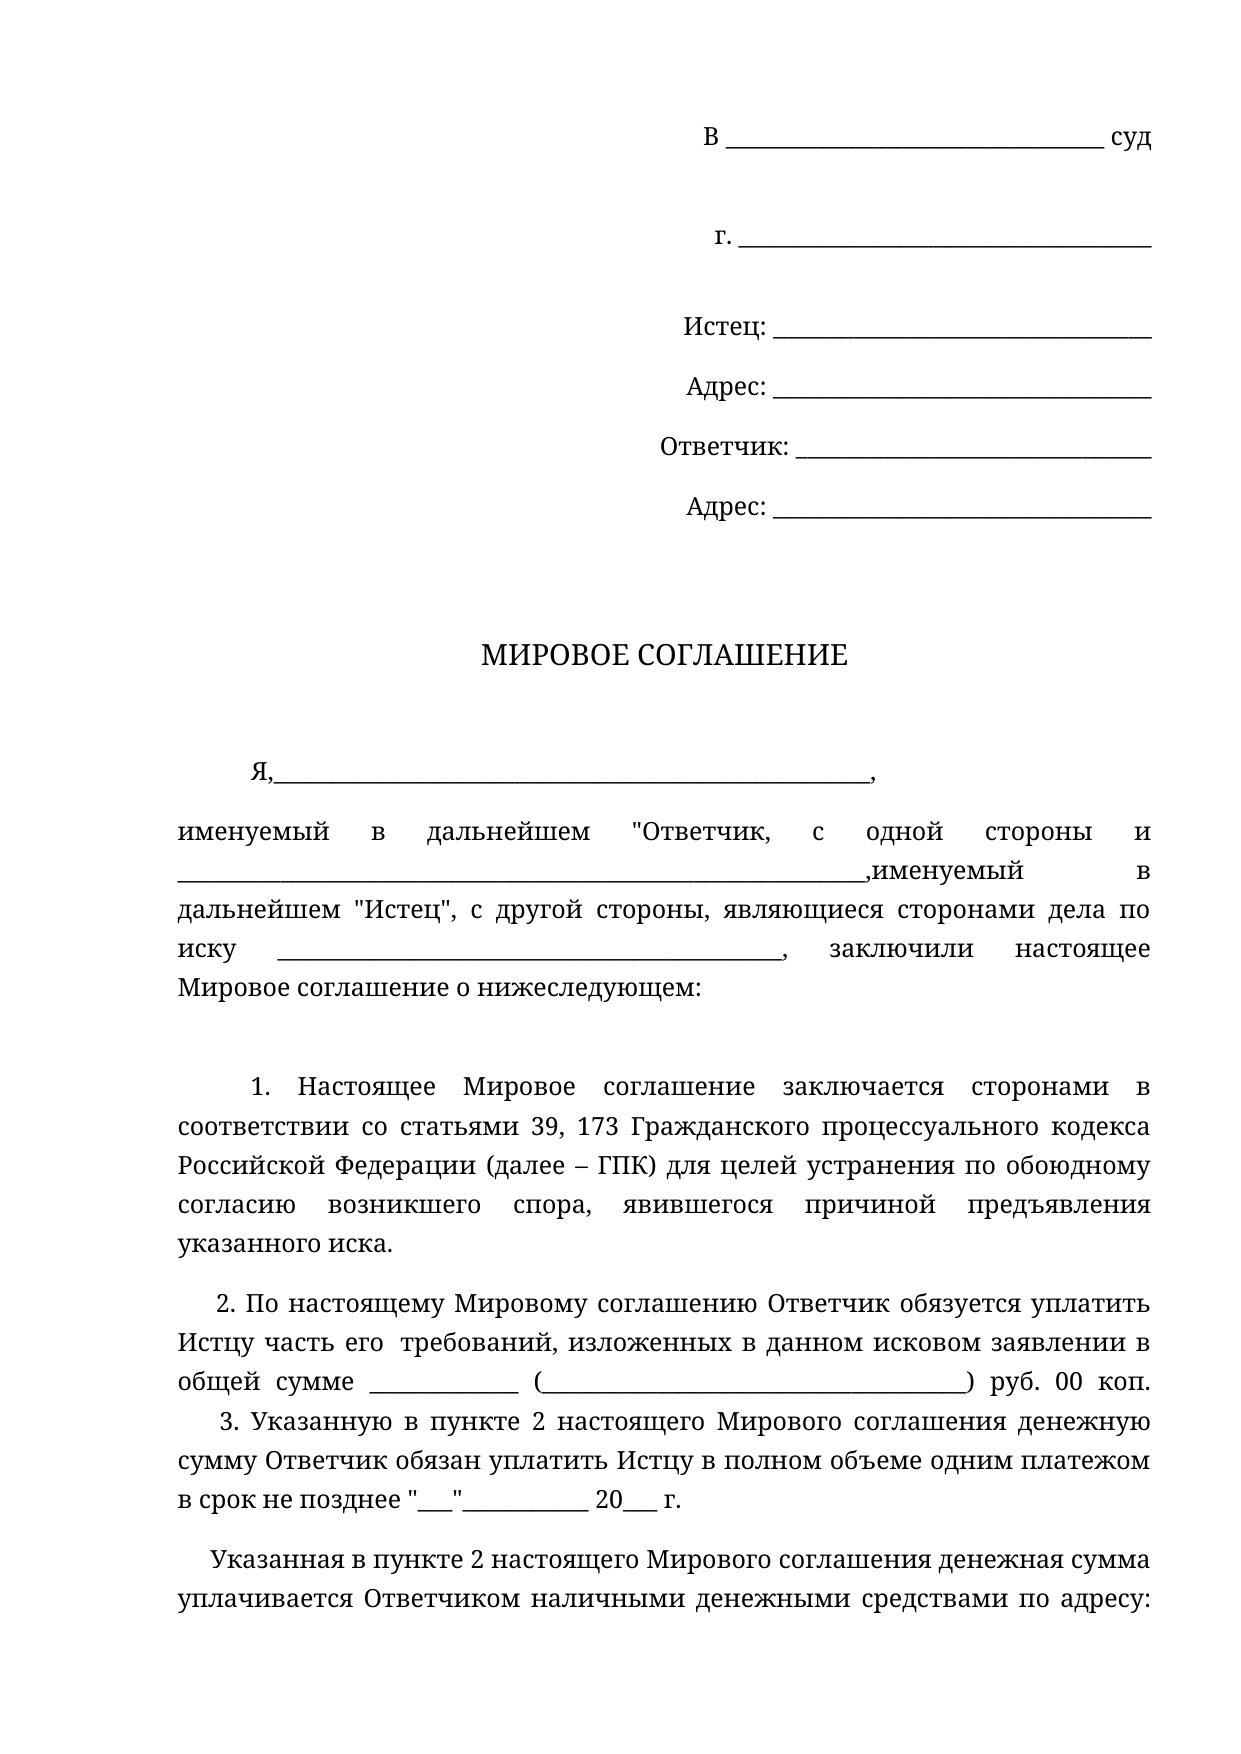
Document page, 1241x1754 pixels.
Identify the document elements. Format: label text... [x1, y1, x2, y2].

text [177, 1542, 1152, 1615]
text Я,____________________________________________________, [177, 753, 1152, 787]
text Адрес: _________________________________ [177, 368, 1152, 403]
text Адрес: _________________________________ [177, 488, 1152, 523]
text В _________________________________ суд [177, 118, 1152, 152]
text именуемый в дальнейшем "Ответчик, с одной стороны и ____________________________________________________________,именуемый в дальнейшем "Истец", с другой стороны, являющиеся сторонами дела по иску ____________________________________________, заключили настоящее Мировое соглашение о нижеследующем: [177, 813, 1152, 1004]
text Истец: _________________________________ [177, 308, 1152, 343]
text Ответчик: _______________________________ [177, 428, 1152, 463]
text 1. Настоящее Мировое соглашение заключается сторонами в соответствии со статьями 39, 173 Гражданского процессуального кодекса Российской Федерации (далее – ГПК) для целей устранения по обоюдному согласию возникшего спора, явившегося причиной предъявления указанного иска. [177, 1030, 1152, 1260]
text МИРОВОЕ СОГЛАШЕНИЕ [177, 634, 1152, 673]
text г. ____________________________________ [177, 178, 1152, 283]
text 2. По настоящему Мировому соглашению Ответчик обязуется уплатить Истцу часть его требований, изложенных в данном исковом заявлении в общей сумме _____________ (_____________________________________) руб. 00 коп. 3. Указанную в пункте 2 настоящего Мирового соглашения денежную сумму Ответчик обязан уплатить Истцу в полном объеме одним платежом в срок не позднее "___"___________ 20___ г. [177, 1286, 1152, 1516]
